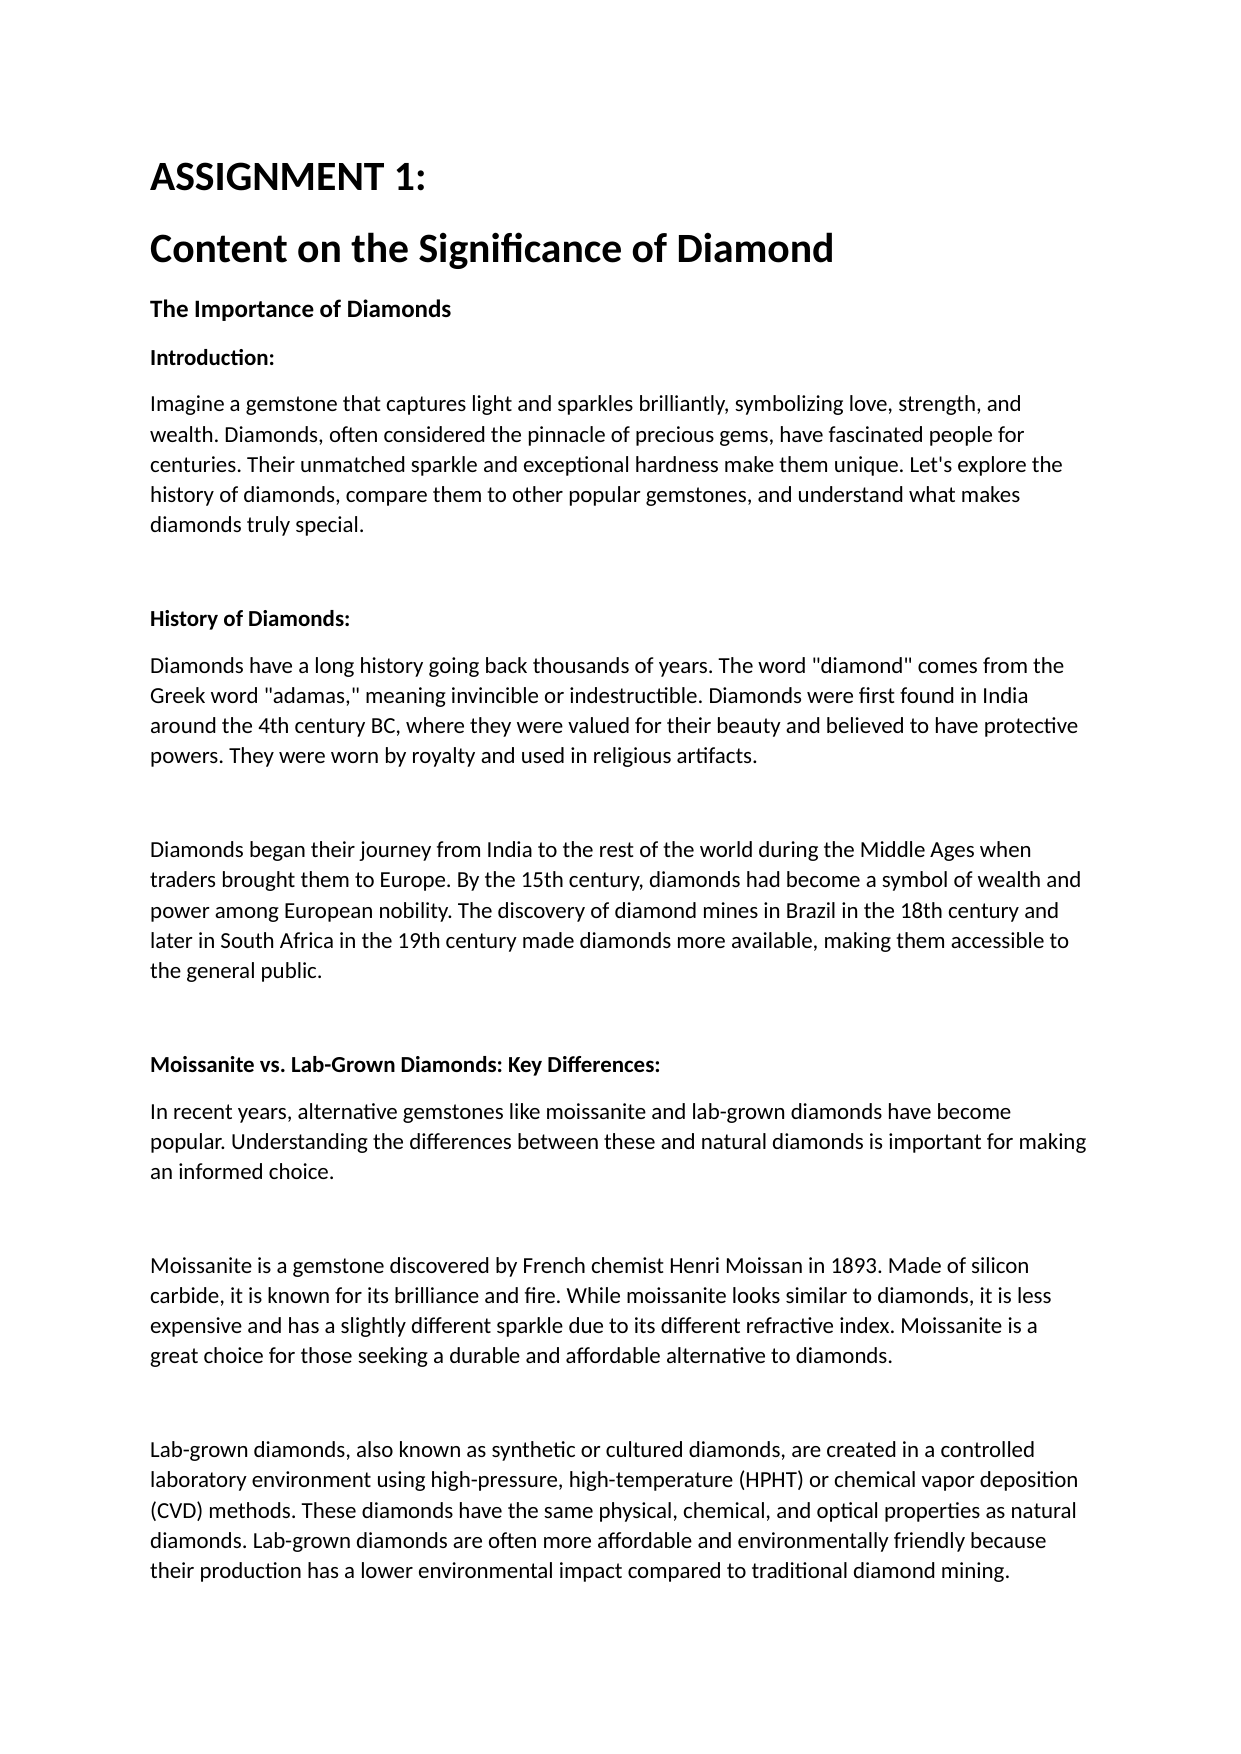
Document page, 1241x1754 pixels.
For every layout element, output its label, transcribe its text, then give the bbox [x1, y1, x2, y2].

text Moissanite vs. Lab-Grown Diamonds: Key Differences: [150, 1050, 1090, 1078]
text ASSIGNMENT 1: [150, 150, 1090, 201]
text Diamonds have a long history going back thousands of years. The word "diamond" comes from the Greek word "adamas," meaning invincible or indestructible. Diamonds were first found in India around the 4th century BC, where they were valued for their beauty and believed to have protective powers. They were worn by royalty and used in religious artifacts. [150, 651, 1090, 770]
text Moissanite is a gemstone discovered by French chemist Henri Moissan in 1893. Made of silicon carbide, it is known for its brilliance and fire. While moissanite looks similar to diamonds, it is less expensive and has a slightly different sparkle due to its different refractive index. Moissanite is a great choice for those seeking a durable and affordable alternative to diamonds. [150, 1251, 1090, 1370]
text The Importance of Diamonds [150, 293, 1090, 324]
text Introduction: [150, 343, 1090, 371]
text History of Diamonds: [150, 604, 1090, 632]
text Content on the Significance of Diamond [150, 222, 1090, 272]
text Diamonds began their journey from India to the rest of the world during the Middle Ages when traders brought them to Europe. By the 15th century, diamonds had become a symbol of wealth and power among European nobility. The discovery of diamond mines in Brazil in the 18th century and later in South Africa in the 19th century made diamonds more available, making them accessible to the general public. [150, 835, 1090, 984]
text Lab-grown diamonds, also known as synthetic or cultured diamonds, are created in a controlled laboratory environment using high-pressure, high-temperature (HPHT) or chemical vapor deposition (CVD) methods. These diamonds have the same physical, chemical, and optical properties as natural diamonds. Lab-grown diamonds are often more affordable and environmentally friendly because their production has a lower environmental impact compared to traditional diamond mining. [150, 1435, 1090, 1584]
text In recent years, alternative gemstones like moissanite and lab-grown diamonds have become popular. Understanding the differences between these and natural diamonds is important for making an informed choice. [150, 1097, 1090, 1185]
text Imagine a gemstone that captures light and sparkles brilliantly, symbolizing love, strength, and wealth. Diamonds, often considered the pinnacle of precious gems, have fascinated people for centuries. Their unmatched sparkle and exceptional hardness make them unique. Let's explore the history of diamonds, compare them to other popular gemstones, and understand what makes diamonds truly special. [150, 389, 1090, 538]
